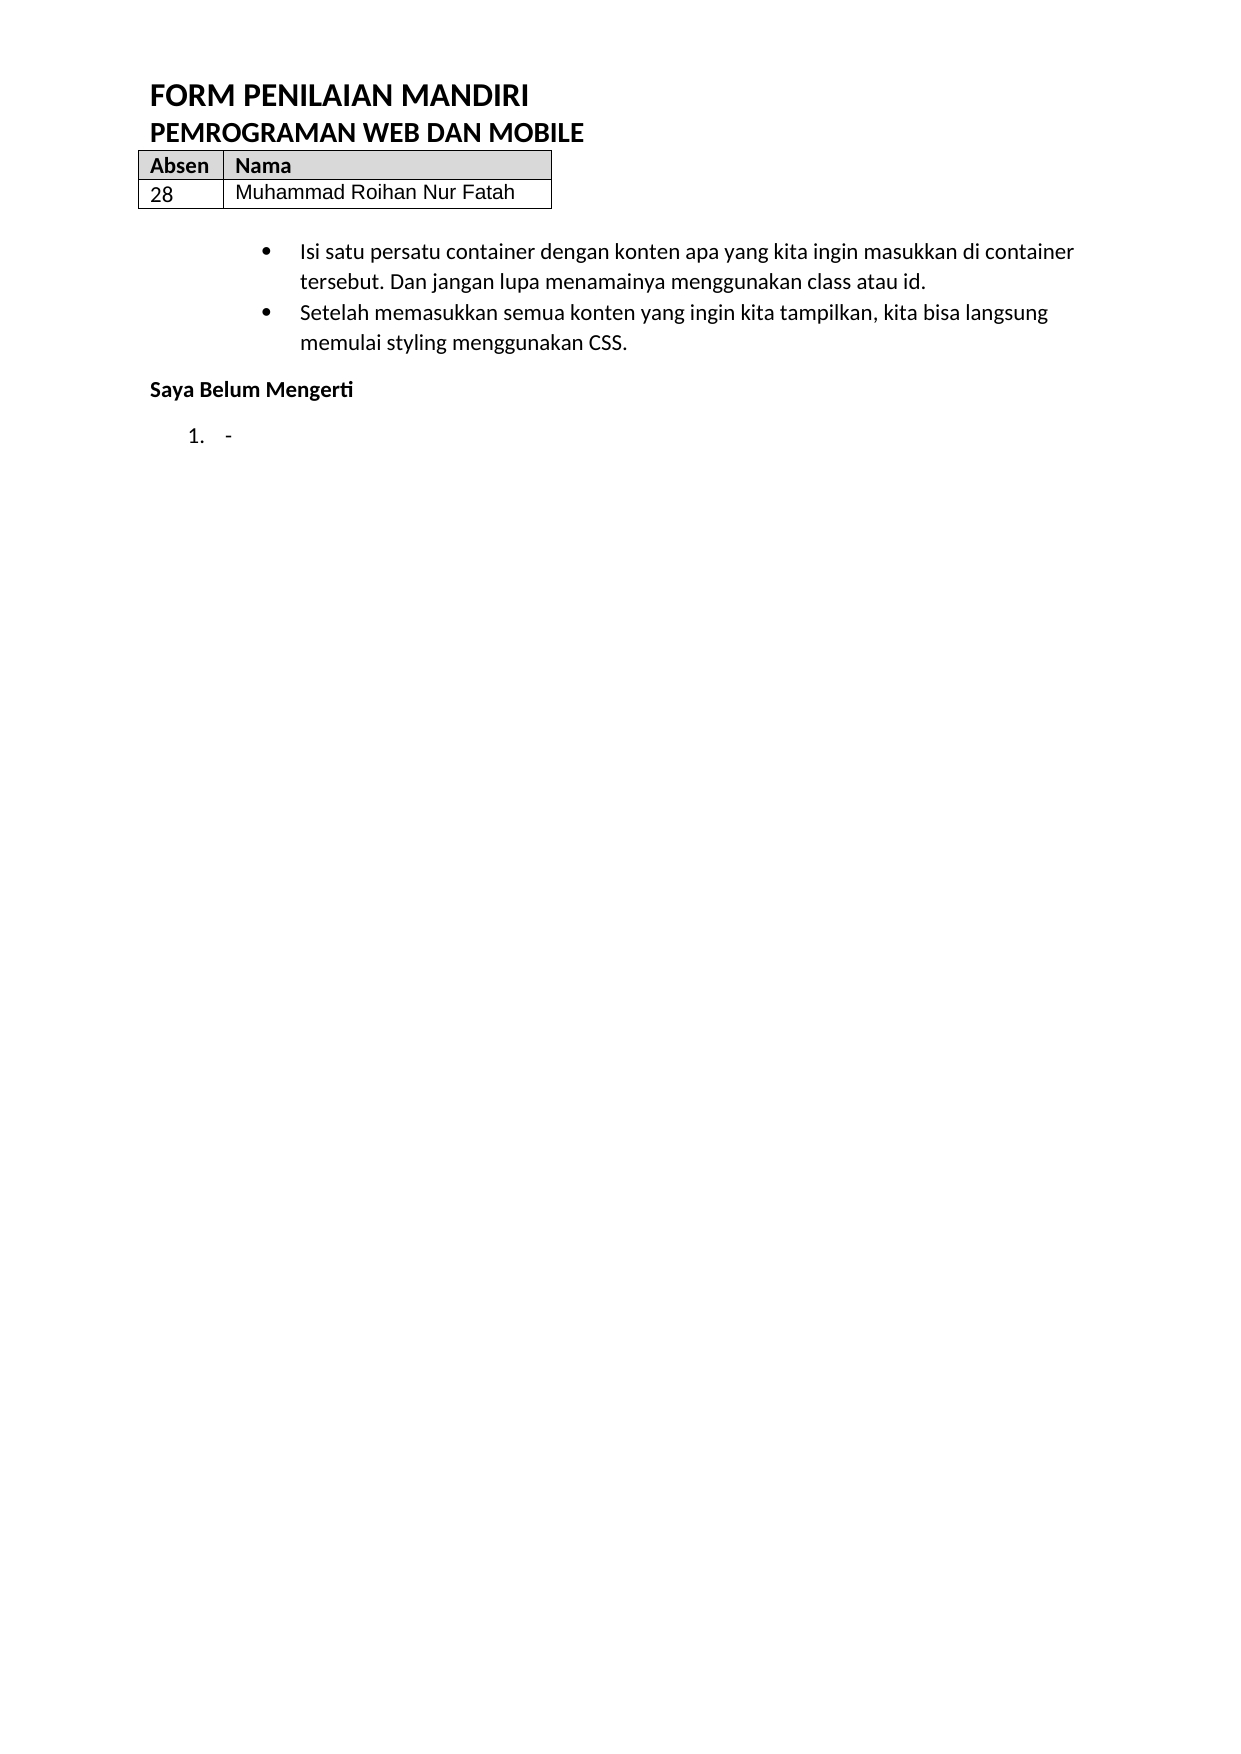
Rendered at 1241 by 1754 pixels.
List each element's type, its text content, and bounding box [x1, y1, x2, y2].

list Isi satu persatu container dengan konten apa yang kita ingin masukkan di container tersebut. Dan jangan lupa menamainya menggunakan class atau id. [262, 237, 1090, 296]
text Saya Belum Mengerti [150, 375, 1090, 403]
list Setelah memasukkan semua konten yang ingin kita tampilkan, kita bisa langsung memulai styling menggunakan CSS. [262, 298, 1090, 356]
list - [187, 422, 1090, 450]
